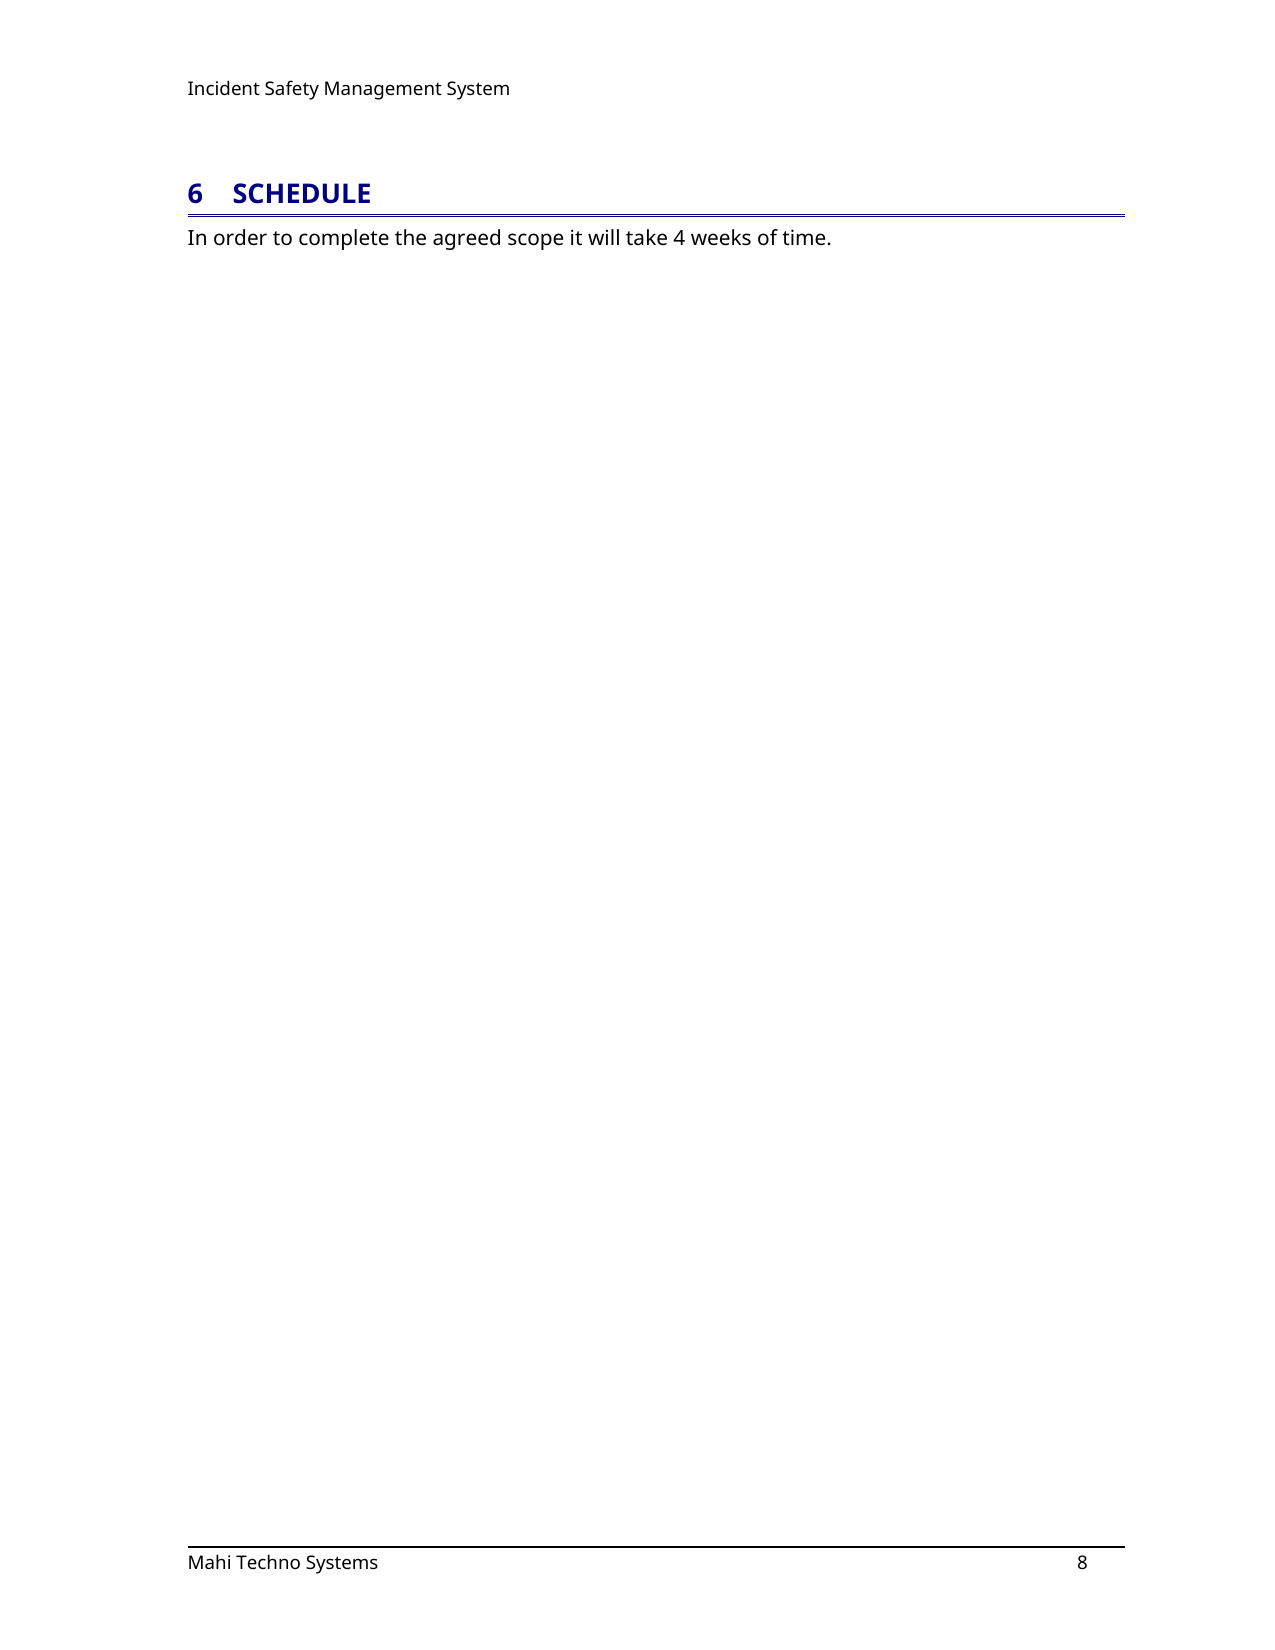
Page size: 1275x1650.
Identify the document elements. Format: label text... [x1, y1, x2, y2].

text In order to complete the agreed scope it will take 4 weeks of time. [187, 223, 1125, 252]
subtitle Schedule [187, 175, 1125, 217]
